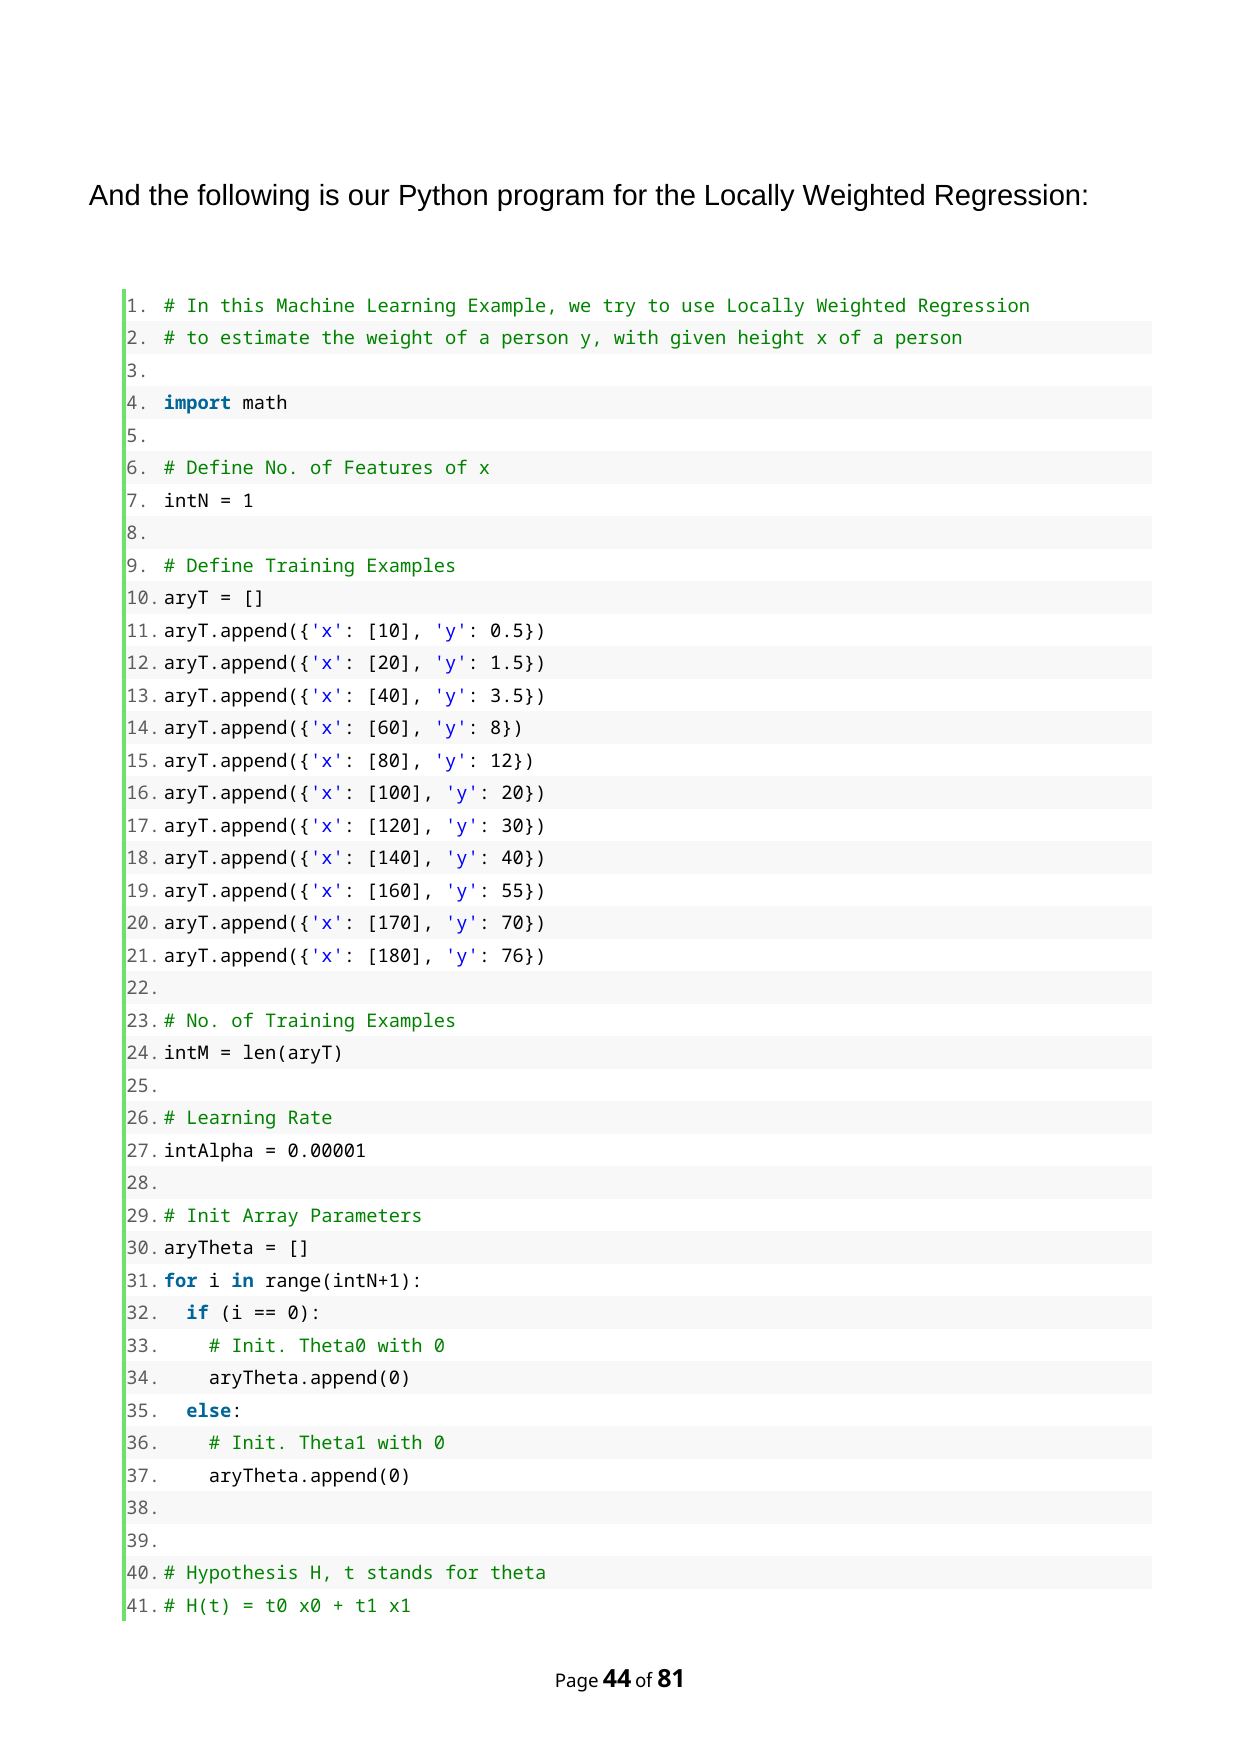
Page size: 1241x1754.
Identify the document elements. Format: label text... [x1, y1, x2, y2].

list # In this Machine Learning Example, we try to use Locally Weighted Regression [126, 289, 1152, 321]
list # No. of Training Examples [126, 1004, 1152, 1036]
list aryT.append({'x': [40], 'y': 3.5}) [126, 679, 1152, 711]
list aryTheta = [] [126, 1231, 1152, 1264]
list aryTheta.append(0) [126, 1361, 1152, 1394]
list aryT = [] [126, 581, 1152, 614]
list aryT.append({'x': [120], 'y': 30}) [126, 809, 1152, 841]
list if (i == 0): [126, 1296, 1152, 1329]
list aryT.append({'x': [100], 'y': 20}) [126, 776, 1152, 809]
list import math [126, 386, 1152, 419]
list # Init Array Parameters [126, 1199, 1152, 1231]
list # to estimate the weight of a person y, with given height x of a person [126, 321, 1152, 354]
list # Define No. of Features of x [126, 451, 1152, 484]
list # H(t) = t0 x0 + t1 x1 [126, 1589, 1152, 1621]
list for i in range(intN+1): [126, 1264, 1152, 1296]
list aryTheta.append(0) [126, 1459, 1152, 1491]
list intAlpha = 0.00001 [126, 1134, 1152, 1166]
list else: [126, 1394, 1152, 1426]
list aryT.append({'x': [60], 'y': 8}) [126, 711, 1152, 744]
list aryT.append({'x': [80], 'y': 12}) [126, 744, 1152, 776]
list aryT.append({'x': [20], 'y': 1.5}) [126, 646, 1152, 679]
list aryT.append({'x': [160], 'y': 55}) [126, 874, 1152, 906]
list # Define Training Examples [126, 549, 1152, 581]
list # Hypothesis H, t stands for theta [126, 1556, 1152, 1589]
text And the following is our Python program for the Locally Weighted Regression: [89, 162, 1152, 227]
list aryT.append({'x': [140], 'y': 40}) [126, 841, 1152, 874]
list # Init. Theta1 with 0 [126, 1426, 1152, 1459]
list aryT.append({'x': [170], 'y': 70}) [126, 906, 1152, 939]
list aryT.append({'x': [180], 'y': 76}) [126, 939, 1152, 971]
list # Init. Theta0 with 0 [126, 1329, 1152, 1361]
list # Learning Rate [126, 1101, 1152, 1134]
list intN = 1 [126, 484, 1152, 516]
list intM = len(aryT) [126, 1036, 1152, 1069]
list aryT.append({'x': [10], 'y': 0.5}) [126, 614, 1152, 646]
